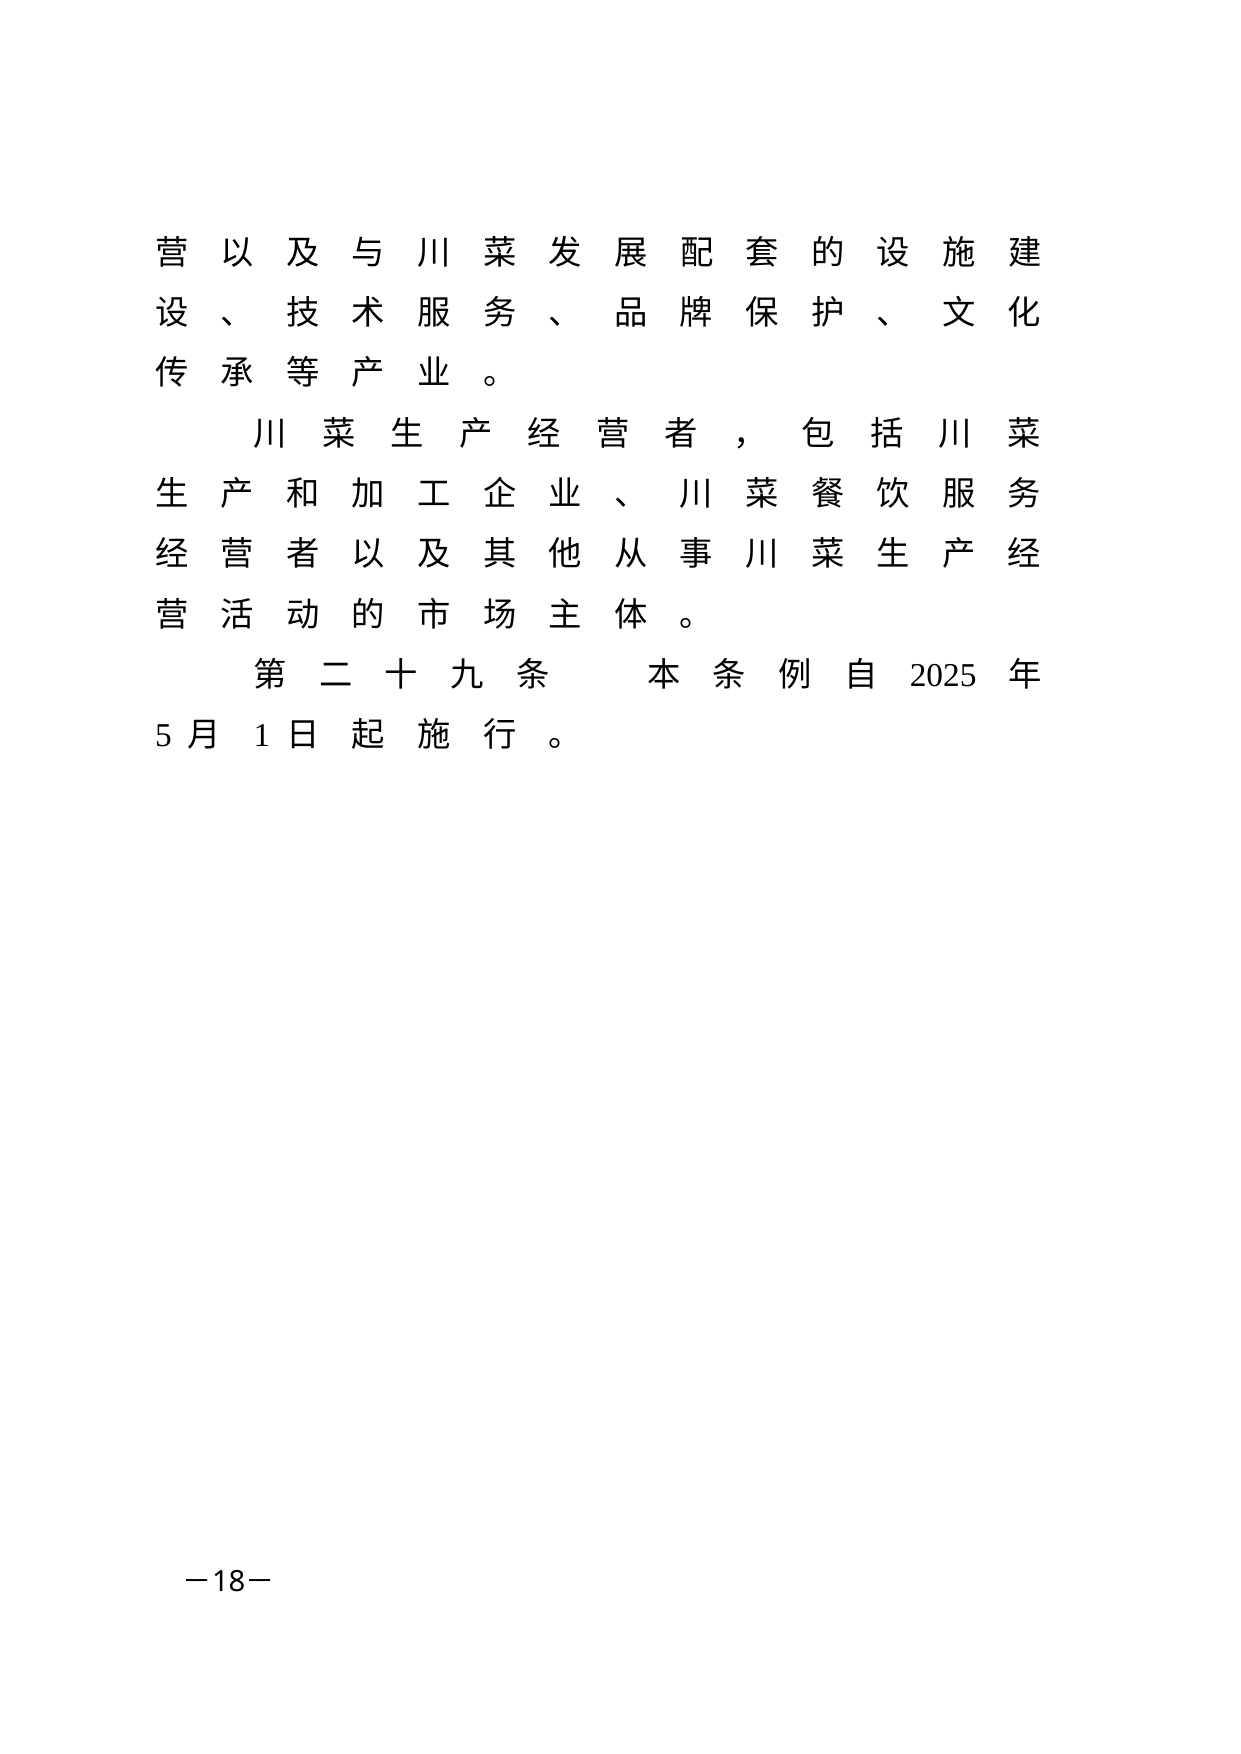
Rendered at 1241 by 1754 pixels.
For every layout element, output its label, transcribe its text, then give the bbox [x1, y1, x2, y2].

text 川菜产业，包括川菜原辅料种植养殖、生产加工、储运销售、餐饮服务、川菜相关产品生产经营以及与川菜发展配套的设施建设、技术服务、品牌保护、文化传承等产业。 [155, 219, 1073, 400]
text 川菜生产经营者，包括川菜生产和加工企业、川菜餐饮服务经营者以及其他从事川菜生产经营活动的市场主体。 [155, 400, 1073, 642]
text 第二十九条 本条例自2025年5月1日起施行。 [155, 642, 1073, 762]
